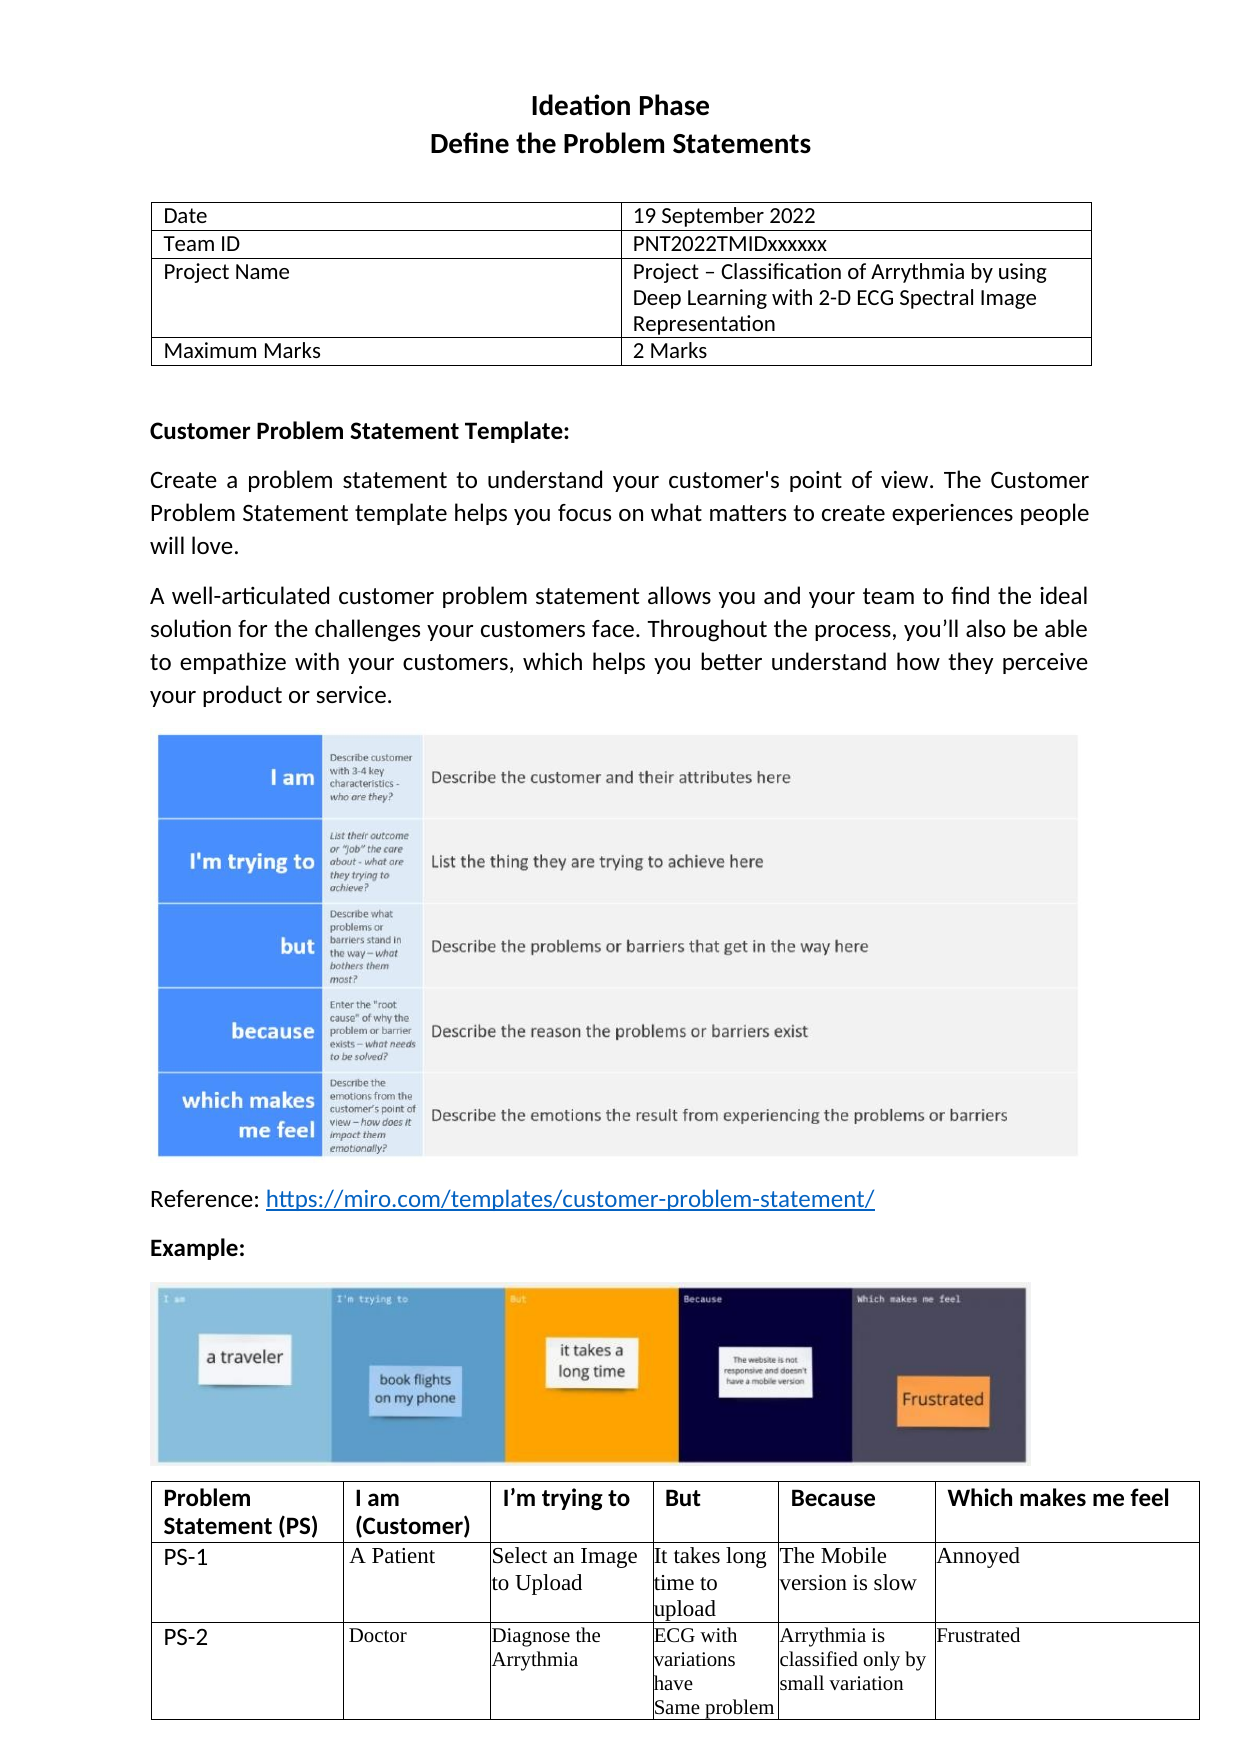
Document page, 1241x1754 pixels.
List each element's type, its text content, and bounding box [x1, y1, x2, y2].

table_cell Project Name [152, 259, 621, 337]
table_cell Diagnose the Arrythmia [491, 1623, 653, 1719]
title Ideation Phase [428, 87, 813, 123]
picture [150, 728, 1082, 1163]
table_cell It takes long time to upload [654, 1543, 778, 1622]
subtitle Example: [150, 1232, 1211, 1263]
table_cell Doctor [344, 1623, 490, 1719]
table_cell Annoyed [936, 1543, 1199, 1622]
text Create a problem statement to understand your customer's point of view. The Customer Problem Statement template helps you focus on what matters to create experiences people will love. [150, 465, 1091, 561]
table_cell PNT2022TMIDxxxxxx [622, 231, 1091, 258]
table_header Because [779, 1482, 935, 1542]
table_cell Arrythmia is classified only by small variation [779, 1623, 935, 1719]
table_cell The Mobile version is slow [779, 1543, 935, 1622]
table_cell Team ID [152, 231, 621, 258]
table_cell PS-2 [152, 1623, 343, 1719]
table_cell Project – Classification of Arrythmia by using Deep Learning with 2-D ECG Spectral Image Representation [622, 259, 1091, 337]
table_cell 2 Marks [622, 338, 1091, 364]
title Define the Problem Statements [428, 125, 813, 161]
table_header Problem Statement (PS) [152, 1482, 343, 1542]
table_header I am (Customer) [344, 1482, 490, 1542]
table_cell Maximum Marks [152, 338, 621, 364]
table_cell Frustrated [936, 1623, 1199, 1719]
table_header I’m trying to [491, 1482, 653, 1542]
table_header Which makes me feel [936, 1482, 1199, 1542]
table_cell PS-1 [152, 1543, 343, 1622]
text A well-articulated customer problem statement allows you and your team to find the ideal solution for the challenges your customers face. Throughout the process, you’ll also be able to empathize with your customers, which helps you better understand how they perceive your product or service. [150, 580, 1090, 709]
table_header 19 September 2022 [622, 203, 1091, 230]
subtitle Customer Problem Statement Template: [150, 415, 1211, 446]
table_header Date [152, 203, 621, 230]
table_cell ECG with variations have Same problem [654, 1623, 778, 1719]
table_header But [654, 1482, 778, 1542]
table_cell Select an Image to Upload [491, 1543, 653, 1622]
table_cell A Patient [344, 1543, 490, 1622]
picture [150, 1282, 1031, 1466]
